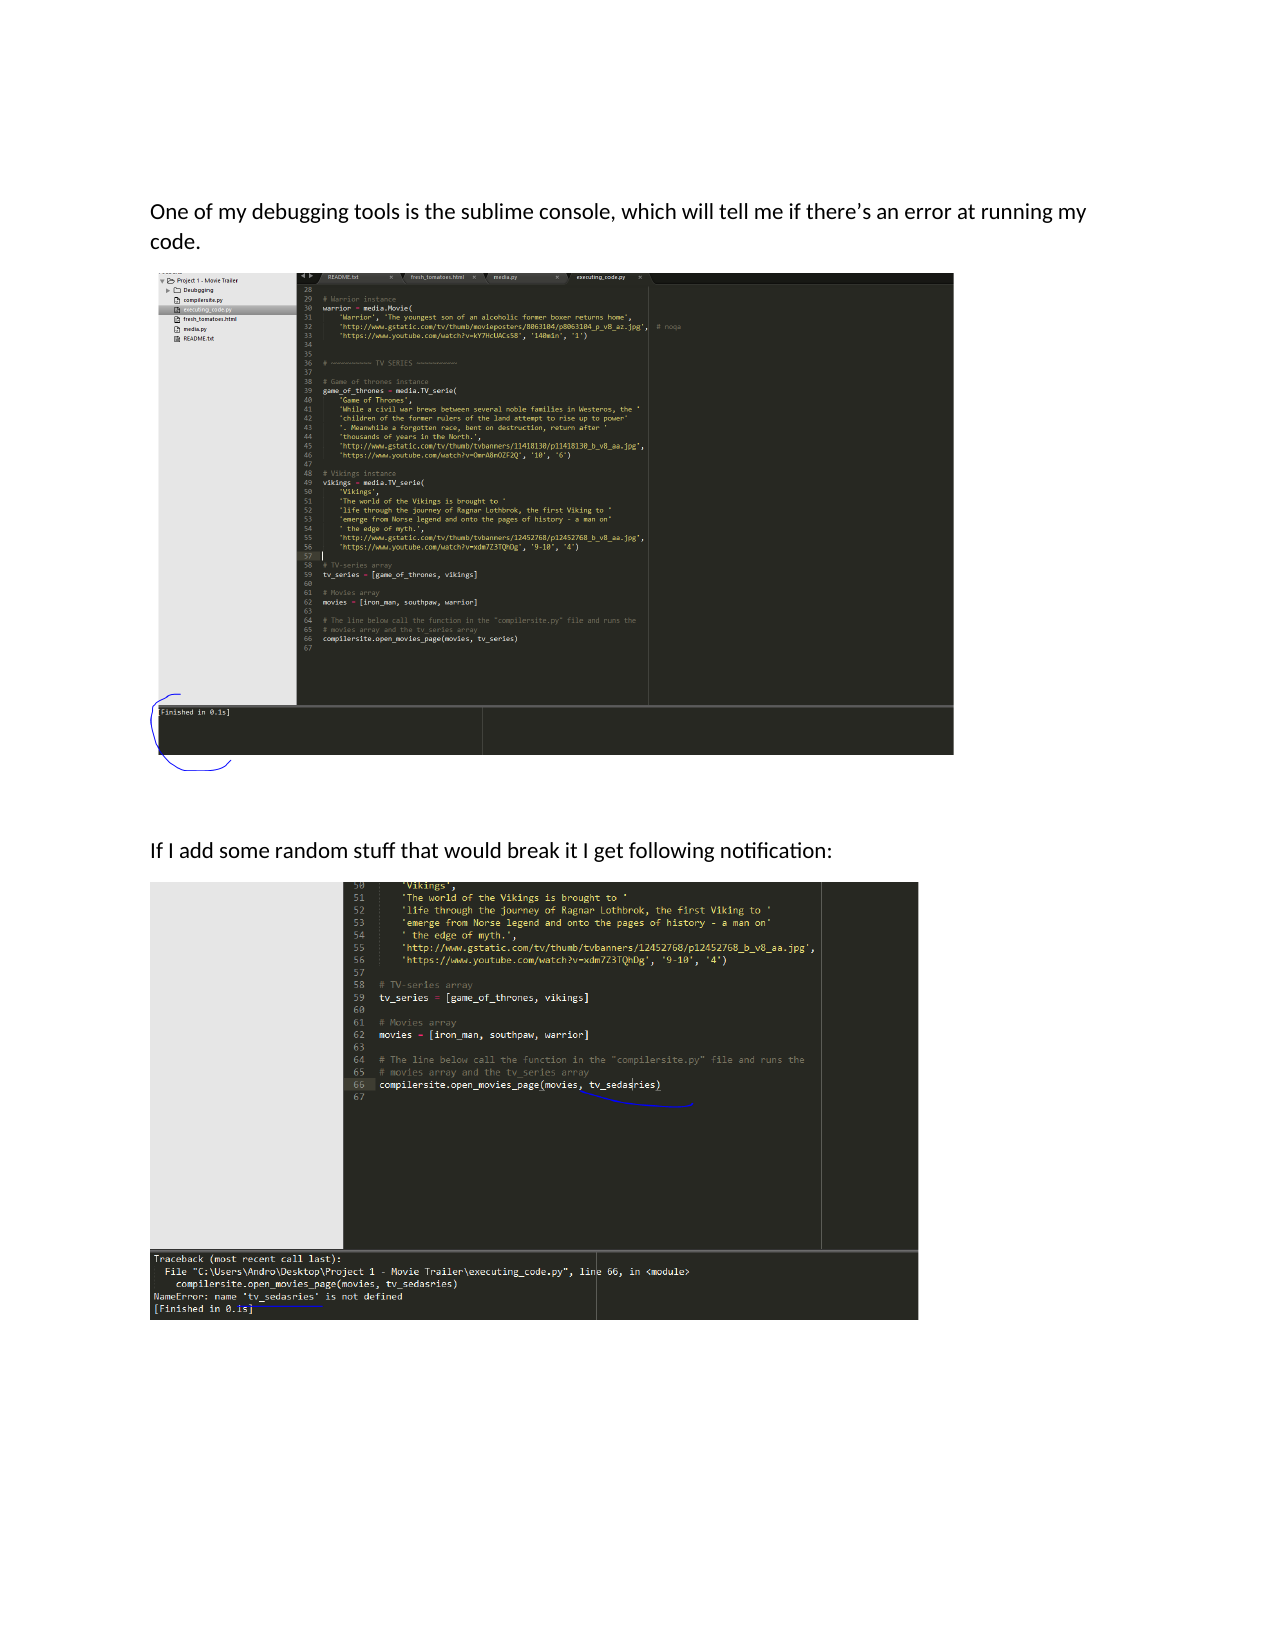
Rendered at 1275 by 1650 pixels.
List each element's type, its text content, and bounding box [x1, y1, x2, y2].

picture [150, 273, 954, 771]
picture [150, 882, 919, 1320]
text If I add some random stuff that would break it I get following notification: [150, 836, 1125, 864]
text One of my debugging tools is the sublime console, which will tell me if there’s an error at running my code. [150, 197, 1125, 255]
